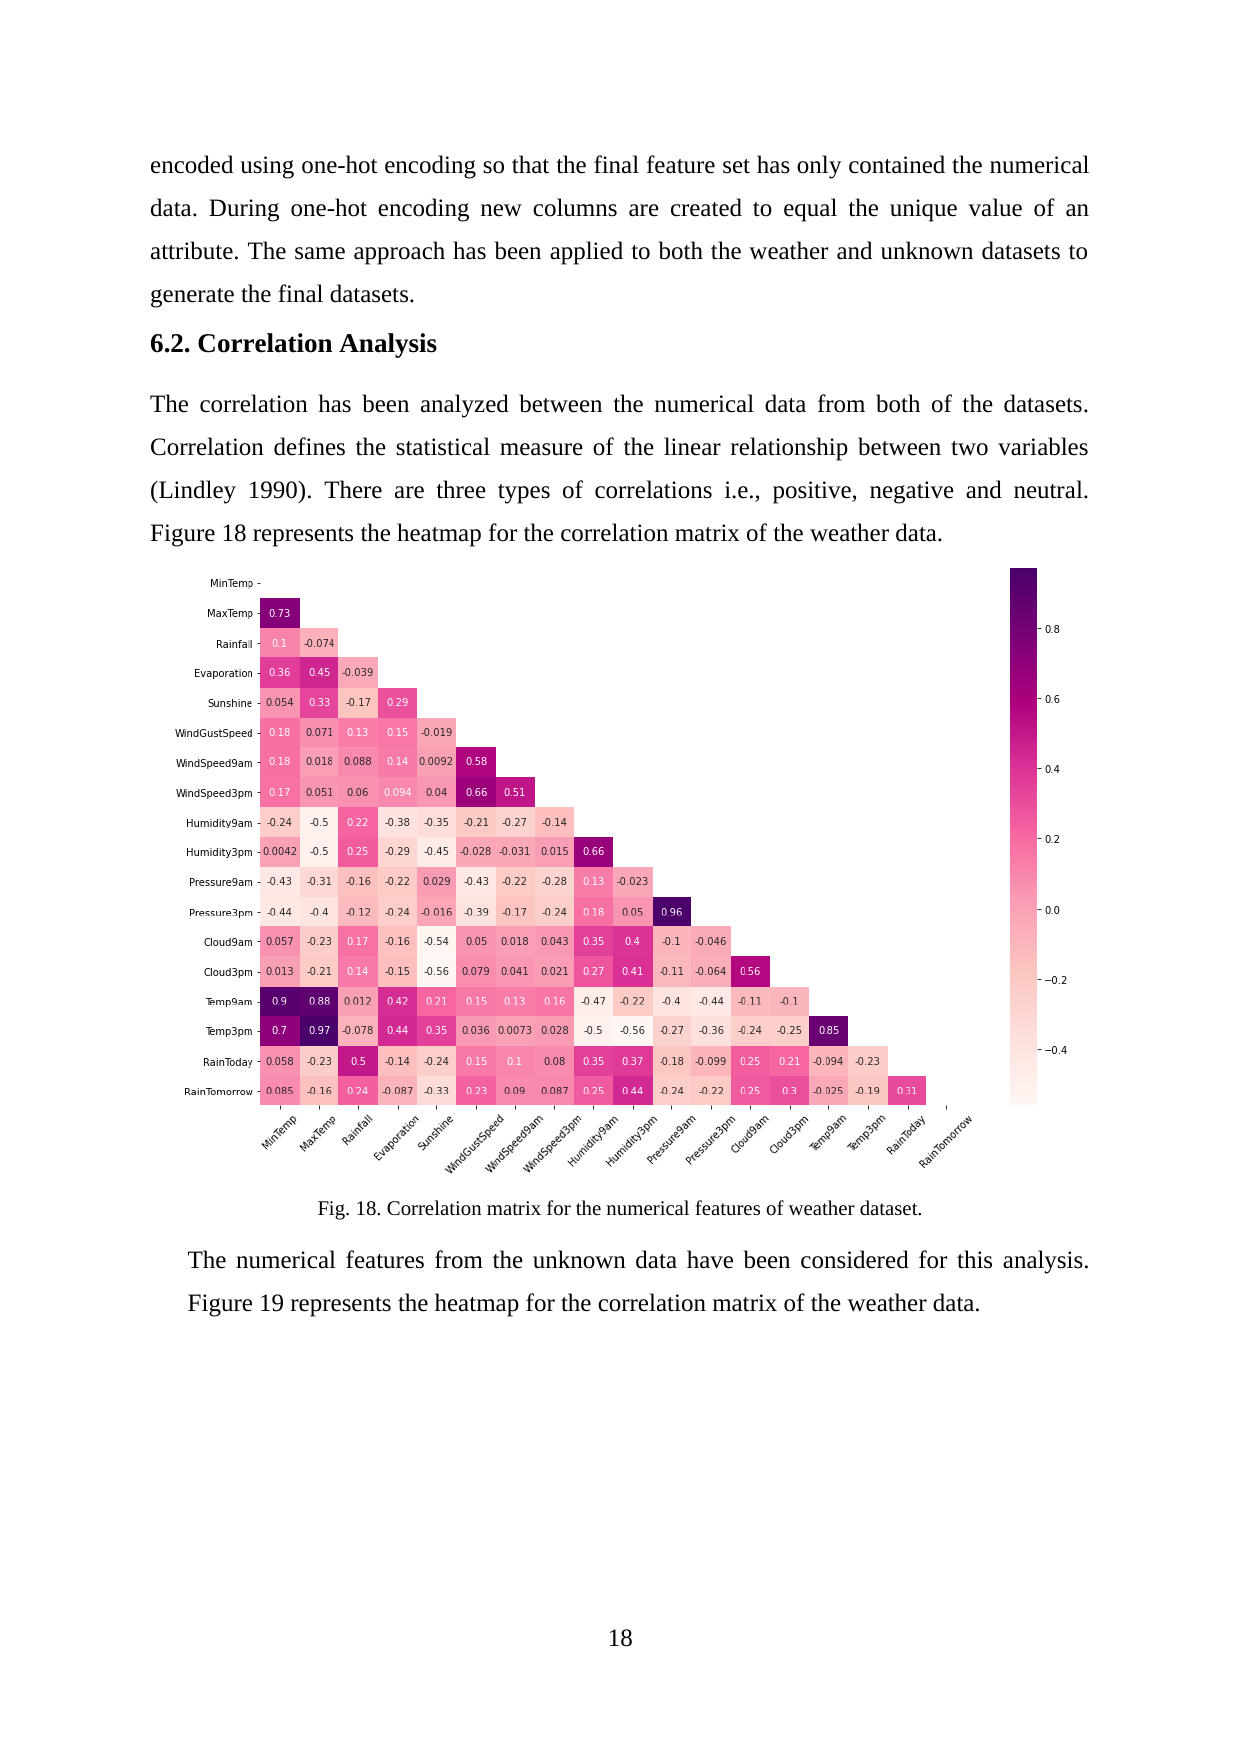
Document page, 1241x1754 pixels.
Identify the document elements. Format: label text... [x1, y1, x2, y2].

text Fig. 18. Correlation matrix for the numerical features of weather dataset. [150, 1196, 1090, 1220]
text The correlation has been analyzed between the numerical data from both of the datasets. Correlation defines the statistical measure of the linear relationship between two variables (Lindley 1990). There are three types of correlations i.e., positive, negative and neutral. Figure 18 represents the heatmap for the correlation matrix of the weather data. [150, 389, 1090, 547]
subtitle 6.2. Correlation Analysis [150, 327, 1090, 358]
picture [167, 561, 1074, 1182]
text The numerical features from the unknown data have been considered for this analysis. Figure 19 represents the heatmap for the correlation matrix of the weather data. [187, 1245, 1090, 1317]
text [150, 150, 1090, 308]
